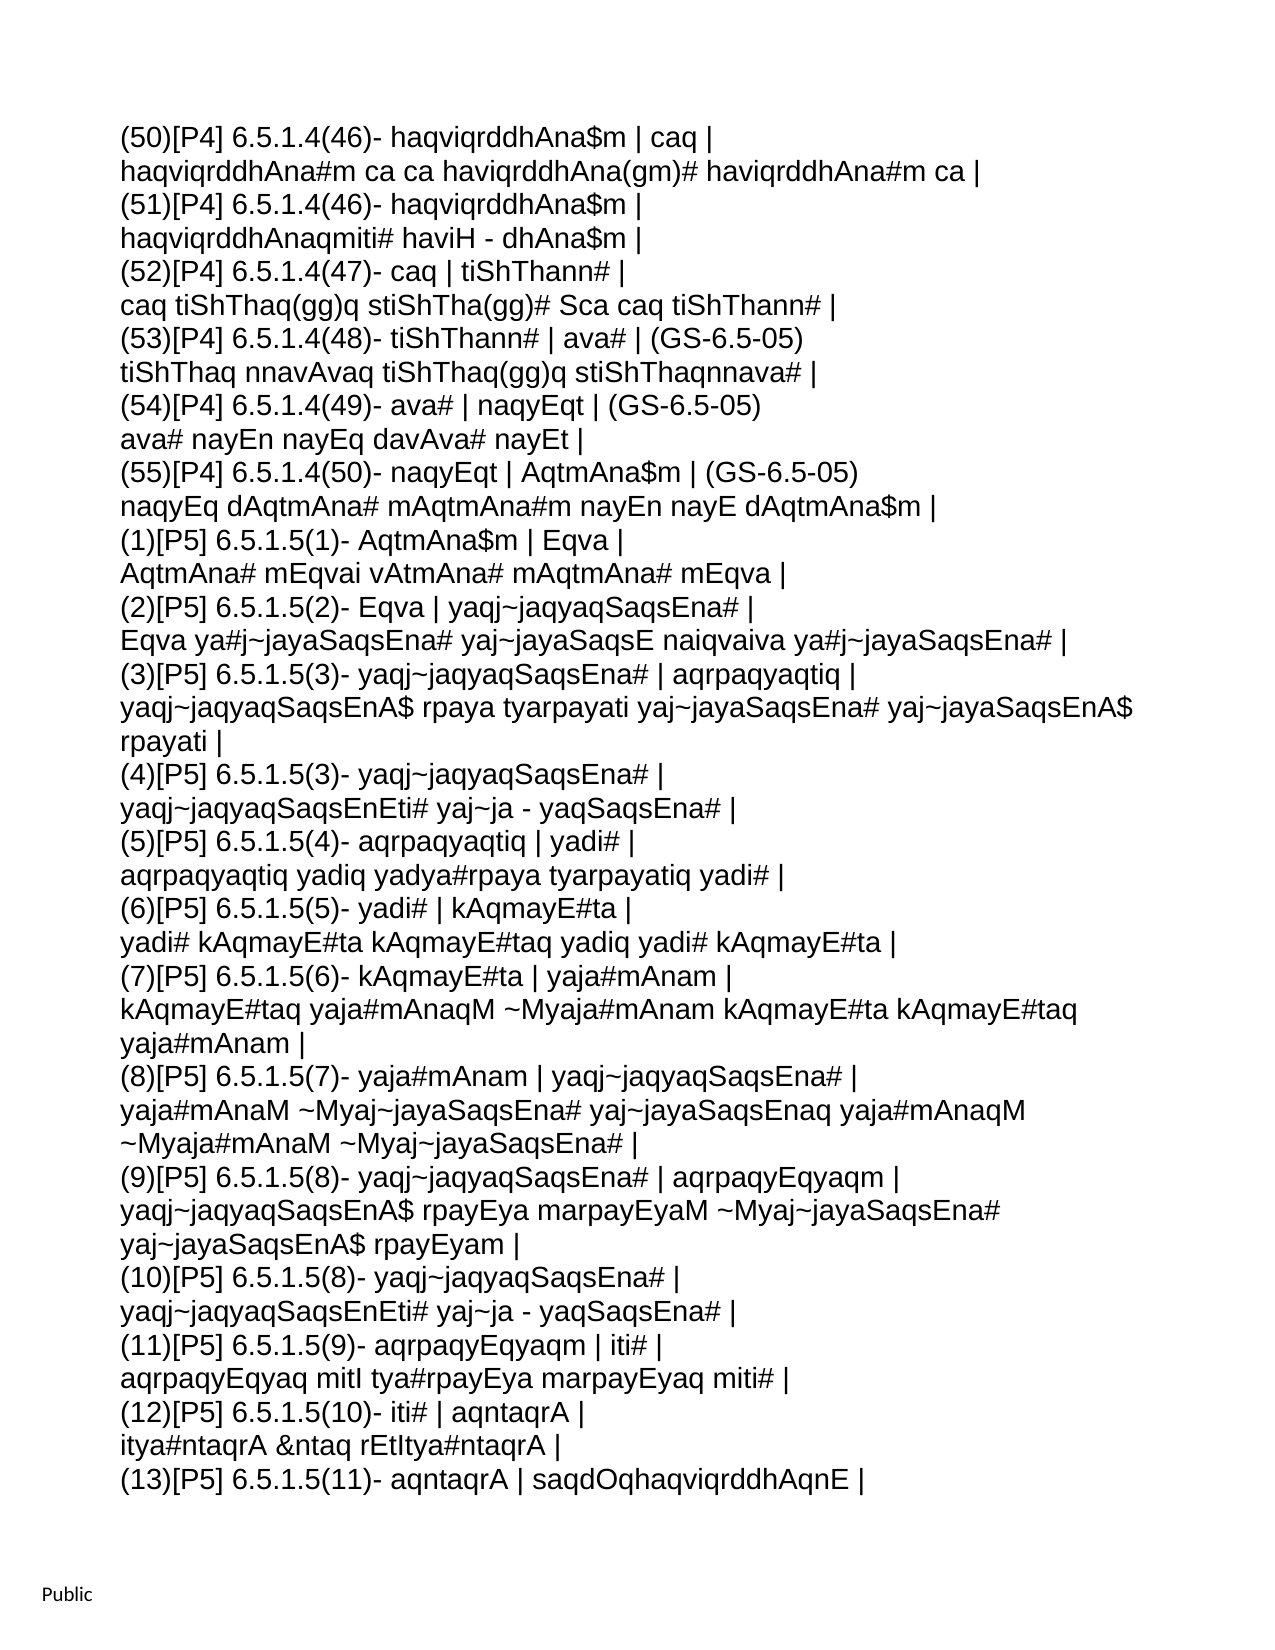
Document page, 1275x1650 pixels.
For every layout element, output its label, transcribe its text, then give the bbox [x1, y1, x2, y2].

text itya#ntaqrA &ntaq rEtItya#ntaqrA | [120, 1428, 1200, 1462]
text aqrpaqyEqyaq mitI tya#rpayEya marpayEyaq miti# | [120, 1361, 1200, 1394]
text (5)[P5] 6.5.1.5(4)- aqrpaqyaqtiq | yadi# | [120, 824, 1200, 858]
text ava# nayEn nayEq davAva# nayEt | [120, 422, 1200, 455]
text caq tiShThaq(gg)q stiShTha(gg)# Sca caq tiShThann# | [120, 288, 1200, 321]
text (7)[P5] 6.5.1.5(6)- kAqmayE#ta | yaja#mAnam | [120, 958, 1200, 992]
text (51)[P4] 6.5.1.4(46)- haqviqrddhAna$m | [120, 187, 1200, 221]
text tiShThaq nnavAvaq tiShThaq(gg)q stiShThaqnnava# | [120, 355, 1200, 388]
text (12)[P5] 6.5.1.5(10)- iti# | aqntaqrA | [120, 1394, 1200, 1428]
text (9)[P5] 6.5.1.5(8)- yaqj~jaqyaqSaqsEna# | aqrpaqyEqyaqm | [120, 1160, 1200, 1193]
text (8)[P5] 6.5.1.5(7)- yaja#mAnam | yaqj~jaqyaqSaqsEna# | [120, 1059, 1200, 1093]
text (10)[P5] 6.5.1.5(8)- yaqj~jaqyaqSaqsEna# | [120, 1260, 1200, 1294]
text (2)[P5] 6.5.1.5(2)- Eqva | yaqj~jaqyaqSaqsEna# | [120, 589, 1200, 623]
text (3)[P5] 6.5.1.5(3)- yaqj~jaqyaqSaqsEna# | aqrpaqyaqtiq | [120, 657, 1200, 690]
text (55)[P4] 6.5.1.4(50)- naqyEqt | AqtmAna$m | (GS-6.5-05) [120, 455, 1200, 489]
text yaja#mAnaM ~Myaj~jayaSaqsEna# yaj~jayaSaqsEnaq yaja#mAnaqM ~Myaja#mAnaM ~Myaj~jayaSaqsEna# | [120, 1093, 1200, 1160]
text (53)[P4] 6.5.1.4(48)- tiShThann# | ava# | (GS-6.5-05) [120, 321, 1200, 355]
text (4)[P5] 6.5.1.5(3)- yaqj~jaqyaqSaqsEna# | [120, 757, 1200, 791]
text (54)[P4] 6.5.1.4(49)- ava# | naqyEqt | (GS-6.5-05) [120, 388, 1200, 422]
text kAqmayE#taq yaja#mAnaqM ~Myaja#mAnam kAqmayE#ta kAqmayE#taq yaja#mAnam | [120, 992, 1200, 1059]
text yadi# kAqmayE#ta kAqmayE#taq yadiq yadi# kAqmayE#ta | [120, 925, 1200, 958]
text (6)[P5] 6.5.1.5(5)- yadi# | kAqmayE#ta | [120, 891, 1200, 925]
text yaqj~jaqyaqSaqsEnA$ rpayEya marpayEyaM ~Myaj~jayaSaqsEna# yaj~jayaSaqsEnA$ rpayEyam | [120, 1193, 1200, 1260]
text naqyEq dAqtmAna# mAqtmAna#m nayEn nayE dAqtmAna$m | [120, 489, 1200, 522]
text (1)[P5] 6.5.1.5(1)- AqtmAna$m | Eqva | [120, 522, 1200, 556]
text (11)[P5] 6.5.1.5(9)- aqrpaqyEqyaqm | iti# | [120, 1327, 1200, 1361]
text AqtmAna# mEqvai vAtmAna# mAqtmAna# mEqva | [120, 556, 1200, 589]
text Eqva ya#j~jayaSaqsEna# yaj~jayaSaqsE naiqvaiva ya#j~jayaSaqsEna# | [120, 623, 1200, 657]
text yaqj~jaqyaqSaqsEnA$ rpaya tyarpayati yaj~jayaSaqsEna# yaj~jayaSaqsEnA$ rpayati | [120, 690, 1200, 757]
text (50)[P4] 6.5.1.4(46)- haqviqrddhAna$m | caq | [120, 120, 1200, 153]
text aqrpaqyaqtiq yadiq yadya#rpaya tyarpayatiq yadi# | [120, 858, 1200, 891]
text haqviqrddhAna#m ca ca haviqrddhAna(gm)# haviqrddhAna#m ca | [120, 153, 1200, 187]
text yaqj~jaqyaqSaqsEnEti# yaj~ja - yaqSaqsEna# | [120, 791, 1200, 824]
text (52)[P4] 6.5.1.4(47)- caq | tiShThann# | [120, 254, 1200, 288]
text (13)[P5] 6.5.1.5(11)- aqntaqrA | saqdOqhaqviqrddhAqnE | [120, 1462, 1200, 1495]
text haqviqrddhAnaqmiti# haviH - dhAna$m | [120, 221, 1200, 254]
text yaqj~jaqyaqSaqsEnEti# yaj~ja - yaqSaqsEna# | [120, 1294, 1200, 1327]
